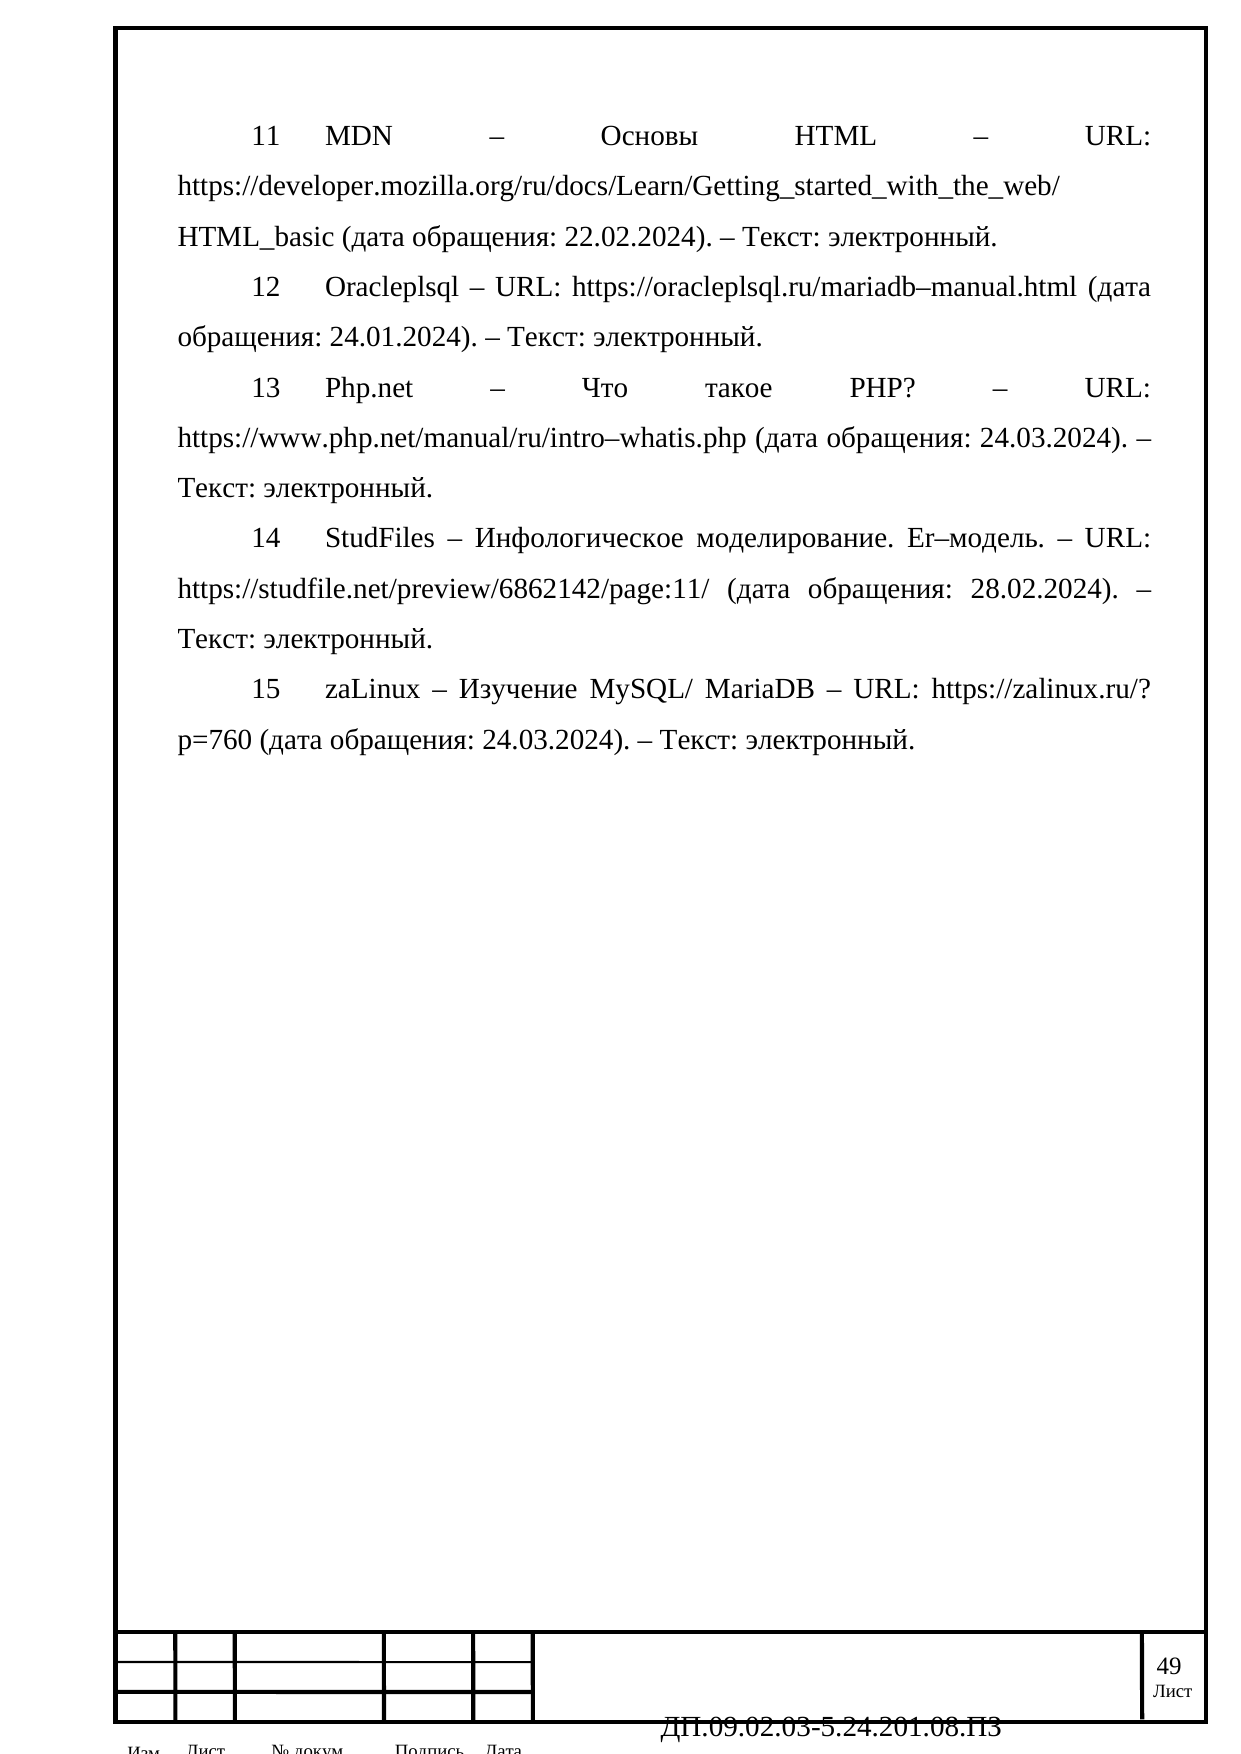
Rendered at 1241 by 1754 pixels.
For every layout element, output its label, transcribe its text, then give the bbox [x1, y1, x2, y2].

list zaLinux – Изучение MySQL/ MariaDB – URL: https://zalinux.ru/?p=760 (дата обращения: 24.03.2024). – Текст: электронный. [177, 672, 1152, 755]
list StudFiles – Инфологическое моделирование. Er–модель. – URL: https://studfile.net/preview/6862142/page:11/ (дата обращения: 28.02.2024). – Текст: электронный. [177, 521, 1152, 655]
list MDN – Основы HTML – URL: https://developer.mozilla.org/ru/docs/Learn/Getting_started_with_the_web/HTML_basic (дата обращения: 22.02.2024). – Текст: электронный. [177, 118, 1152, 252]
list Oracleplsql – URL: https://oracleplsql.ru/mariadb–manual.html (дата обращения: 24.01.2024). – Текст: электронный. [177, 269, 1152, 353]
list Php.net – Что такое PHP? – URL: https://www.php.net/manual/ru/intro–whatis.php (дата обращения: 24.03.2024). – Текст: электронный. [177, 370, 1152, 504]
